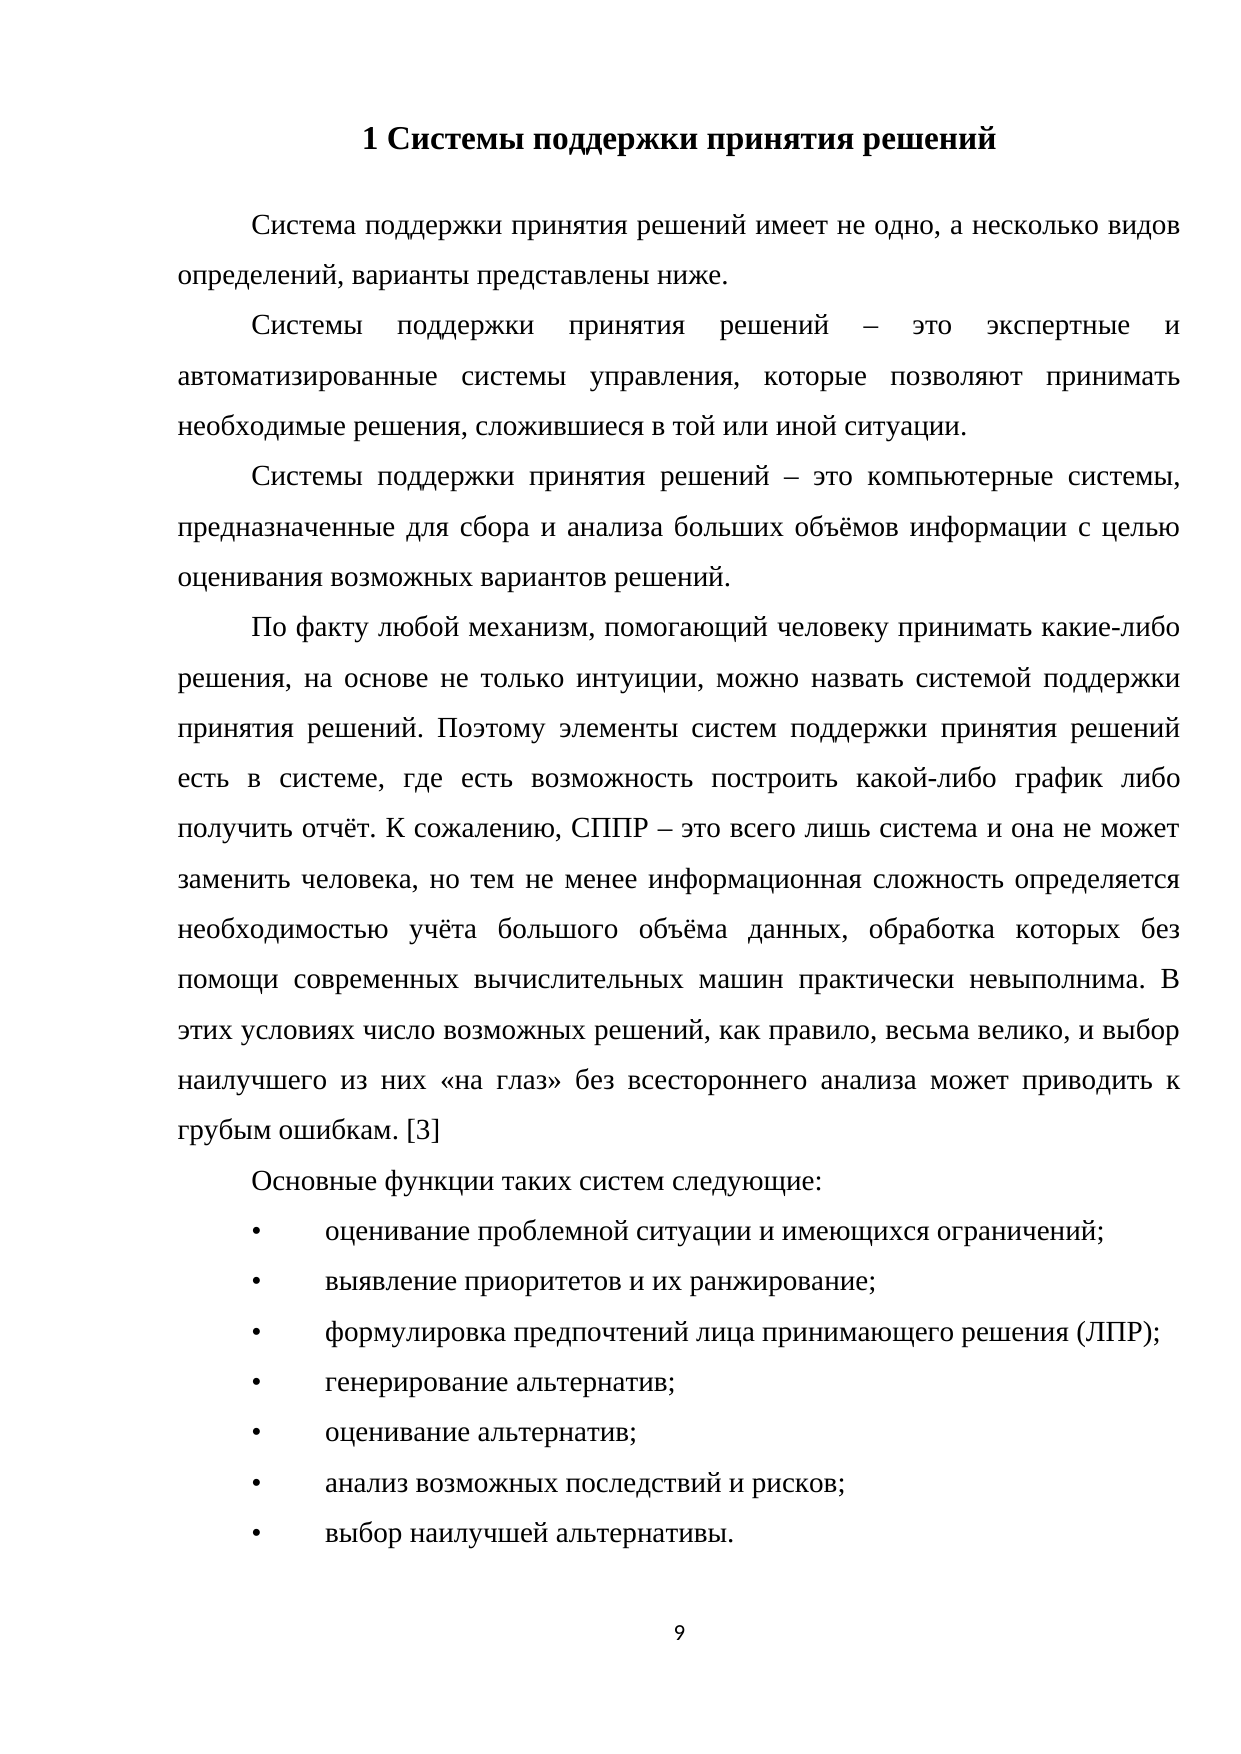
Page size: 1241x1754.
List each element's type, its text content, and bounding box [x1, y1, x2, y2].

text Система поддержки принятия решений имеет не одно, а несколько видов определений, варианты представлены ниже. [177, 207, 1181, 291]
text • анализ возможных последствий и рисков; [177, 1465, 1181, 1498]
text • выявление приоритетов и их ранжирование; [177, 1263, 1181, 1297]
text Основные функции таких систем следующие: [177, 1163, 1181, 1196]
text • генерирование альтернатив; [177, 1364, 1181, 1398]
text • оценивание альтернатив; [177, 1414, 1181, 1448]
text По факту любой механизм, помогающий человеку принимать какие-либо решения, на основе не только интуиции, можно назвать системой поддержки принятия решений. Поэтому элементы систем поддержки принятия решений есть в системе, где есть возможность построить какой-либо график либо получить отчёт. К сожалению, СППР – это всего лишь система и она не может заменить человека, но тем не менее информационная сложность определяется необходимостью учёта большого объёма данных, обработка которых без помощи современных вычислительных машин практически невыполнима. В этих условиях число возможных решений, как правило, весьма велико, и выбор наилучшего из них «на глаз» без всестороннего анализа может приводить к грубым ошибкам. [3] [177, 609, 1181, 1146]
text Системы поддержки принятия решений – это компьютерные системы, предназначенные для сбора и анализа больших объёмов информации с целью оценивания возможных вариантов решений. [177, 458, 1181, 593]
text Системы поддержки принятия решений – это экспертные и автоматизированные системы управления, которые позволяют принимать необходимые решения, сложившиеся в той или иной ситуации. [177, 307, 1181, 442]
text • выбор наилучшей альтернативы. [177, 1515, 1181, 1548]
text • оценивание проблемной ситуации и имеющихся ограничений; [177, 1213, 1181, 1247]
text • формулировка предпочтений лица принимающего решения (ЛПР); [177, 1314, 1181, 1347]
text 1 Системы поддержки принятия решений [177, 118, 1181, 156]
